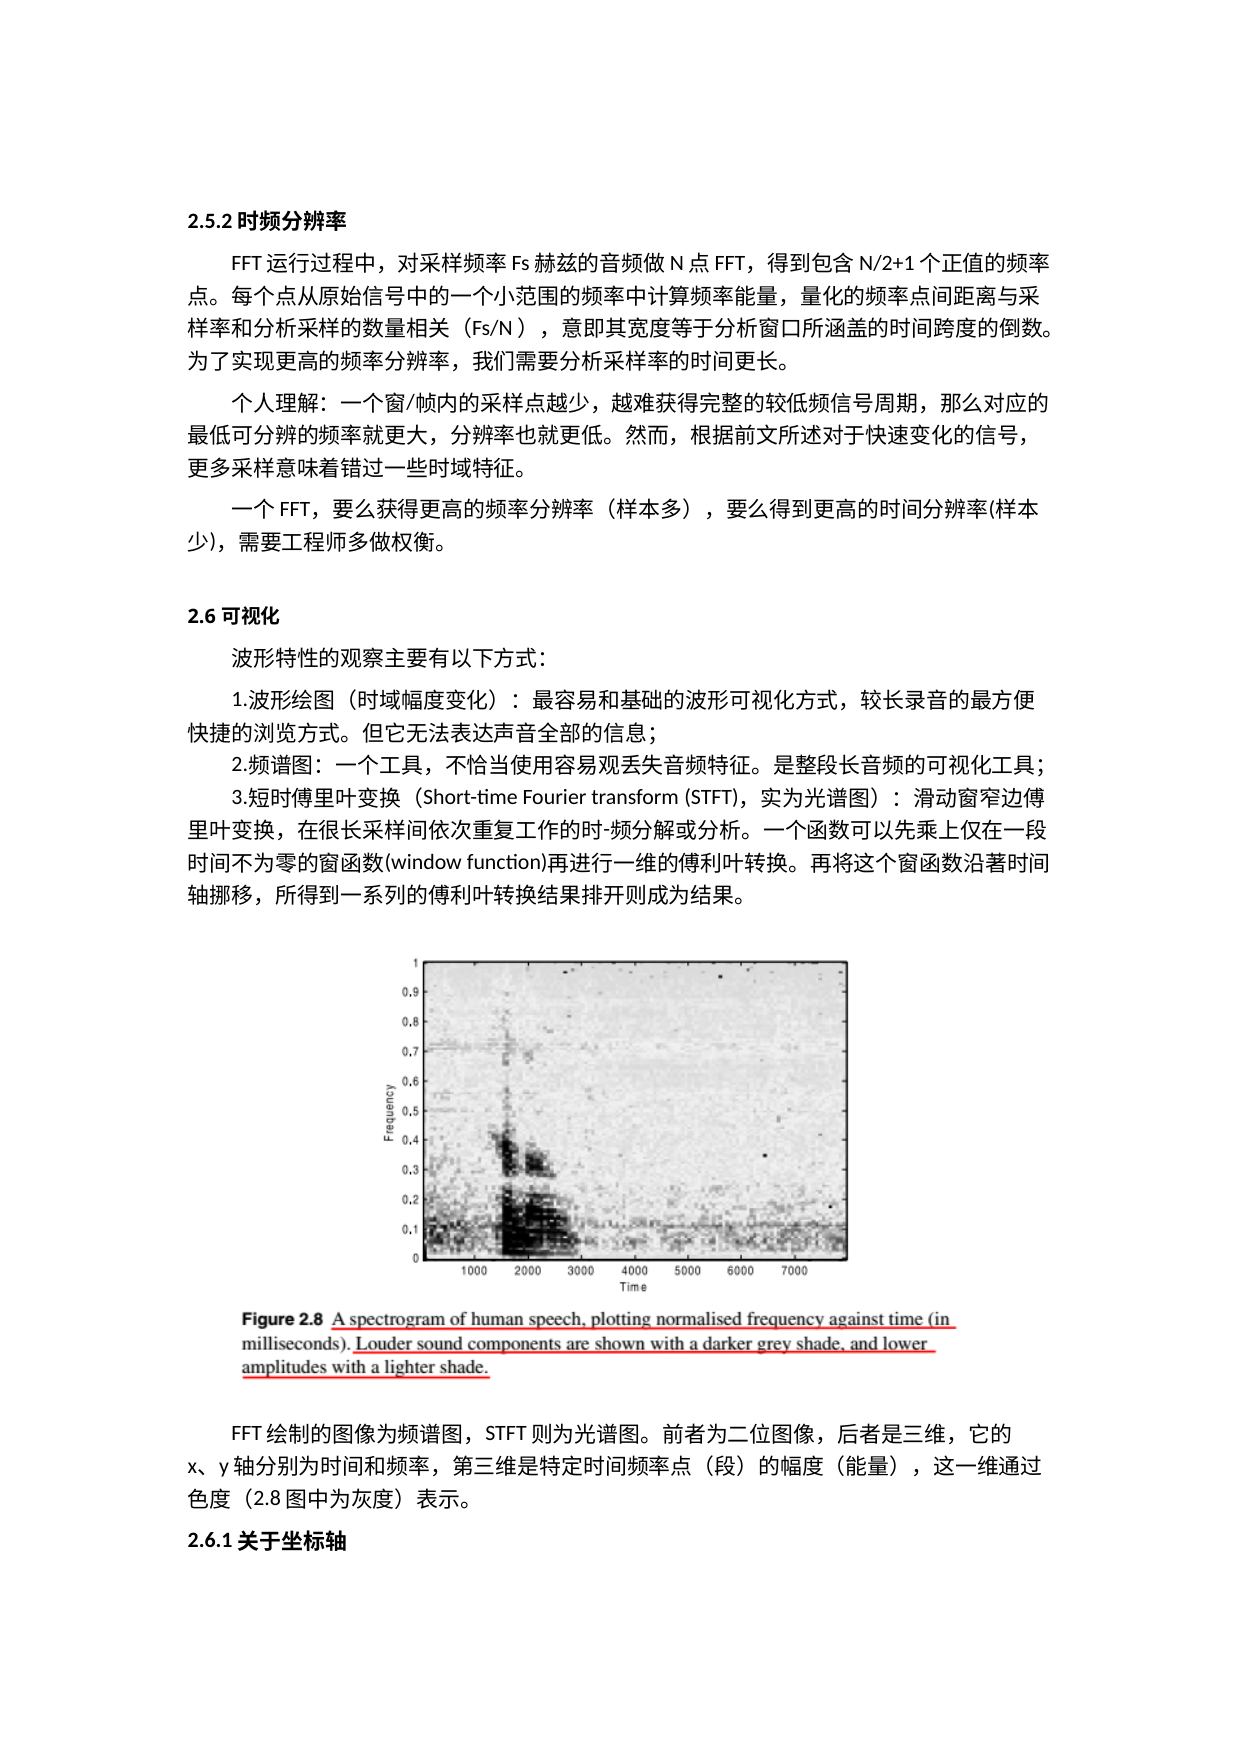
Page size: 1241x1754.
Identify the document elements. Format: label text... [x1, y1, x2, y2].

list 短时傅里叶变换（Short-time Fourier transform (STFT)，实为光谱图）：滑动窗窄边傅里叶变换，在很长采样间依次重复工作的时-频分解或分析。一个函数可以先乘上仅在一段时间不为零的窗函数(window function)再进行一维的傅利叶转换。再将这个窗函数沿著时间轴挪移，所得到一系列的傅利叶转换结果排开则成为结果。 [187, 780, 1053, 910]
text FFT运行过程中，对采样频率Fs赫兹的音频做N点FFT，得到包含N/2+1个正值的频率点。每个点从原始信号中的一个小范围的频率中计算频率能量，量化的频率点间距离与采样率和分析采样的数量相关（Fs/N ），意即其宽度等于分析窗口所涵盖的时间跨度的倒数。为了实现更高的频率分辨率，我们需要分析采样率的时间更长。 [187, 246, 1053, 376]
list 频谱图：一个工具，不恰当使用容易观丢失音频特征。是整段长音频的可视化工具； [187, 748, 1053, 780]
text 2.5.2 时频分辨率 [187, 204, 1053, 236]
list 2.6.1 关于坐标轴 [187, 1523, 1053, 1556]
text 个人理解：一个窗/帧内的采样点越少，越难获得完整的较低频信号周期，那么对应的最低可分辨的频率就更大，分辨率也就更低。然而，根据前文所述对于快速变化的信号，更多采样意味着错过一些时域特征。 [187, 385, 1053, 483]
list 波形绘图（时域幅度变化）：最容易和基础的波形可视化方式，较长录音的最方便快捷的浏览方式。但它无法表达声音全部的信息； [187, 683, 1053, 748]
picture [187, 919, 1053, 1403]
text 波形特性的观察主要有以下方式： [187, 641, 1053, 673]
text 2.6 可视化 [187, 599, 1053, 631]
text 一个FFT，要么获得更高的频率分辨率（样本多），要么得到更高的时间分辨率(样本少)，需要工程师多做权衡。 [187, 492, 1053, 557]
list FFT绘制的图像为频谱图，STFT则为光谱图。前者为二位图像，后者是三维，它的x、y轴分别为时间和频率，第三维是特定时间频率点（段）的幅度（能量），这一维通过色度（2.8图中为灰度）表示。 [187, 1416, 1053, 1514]
